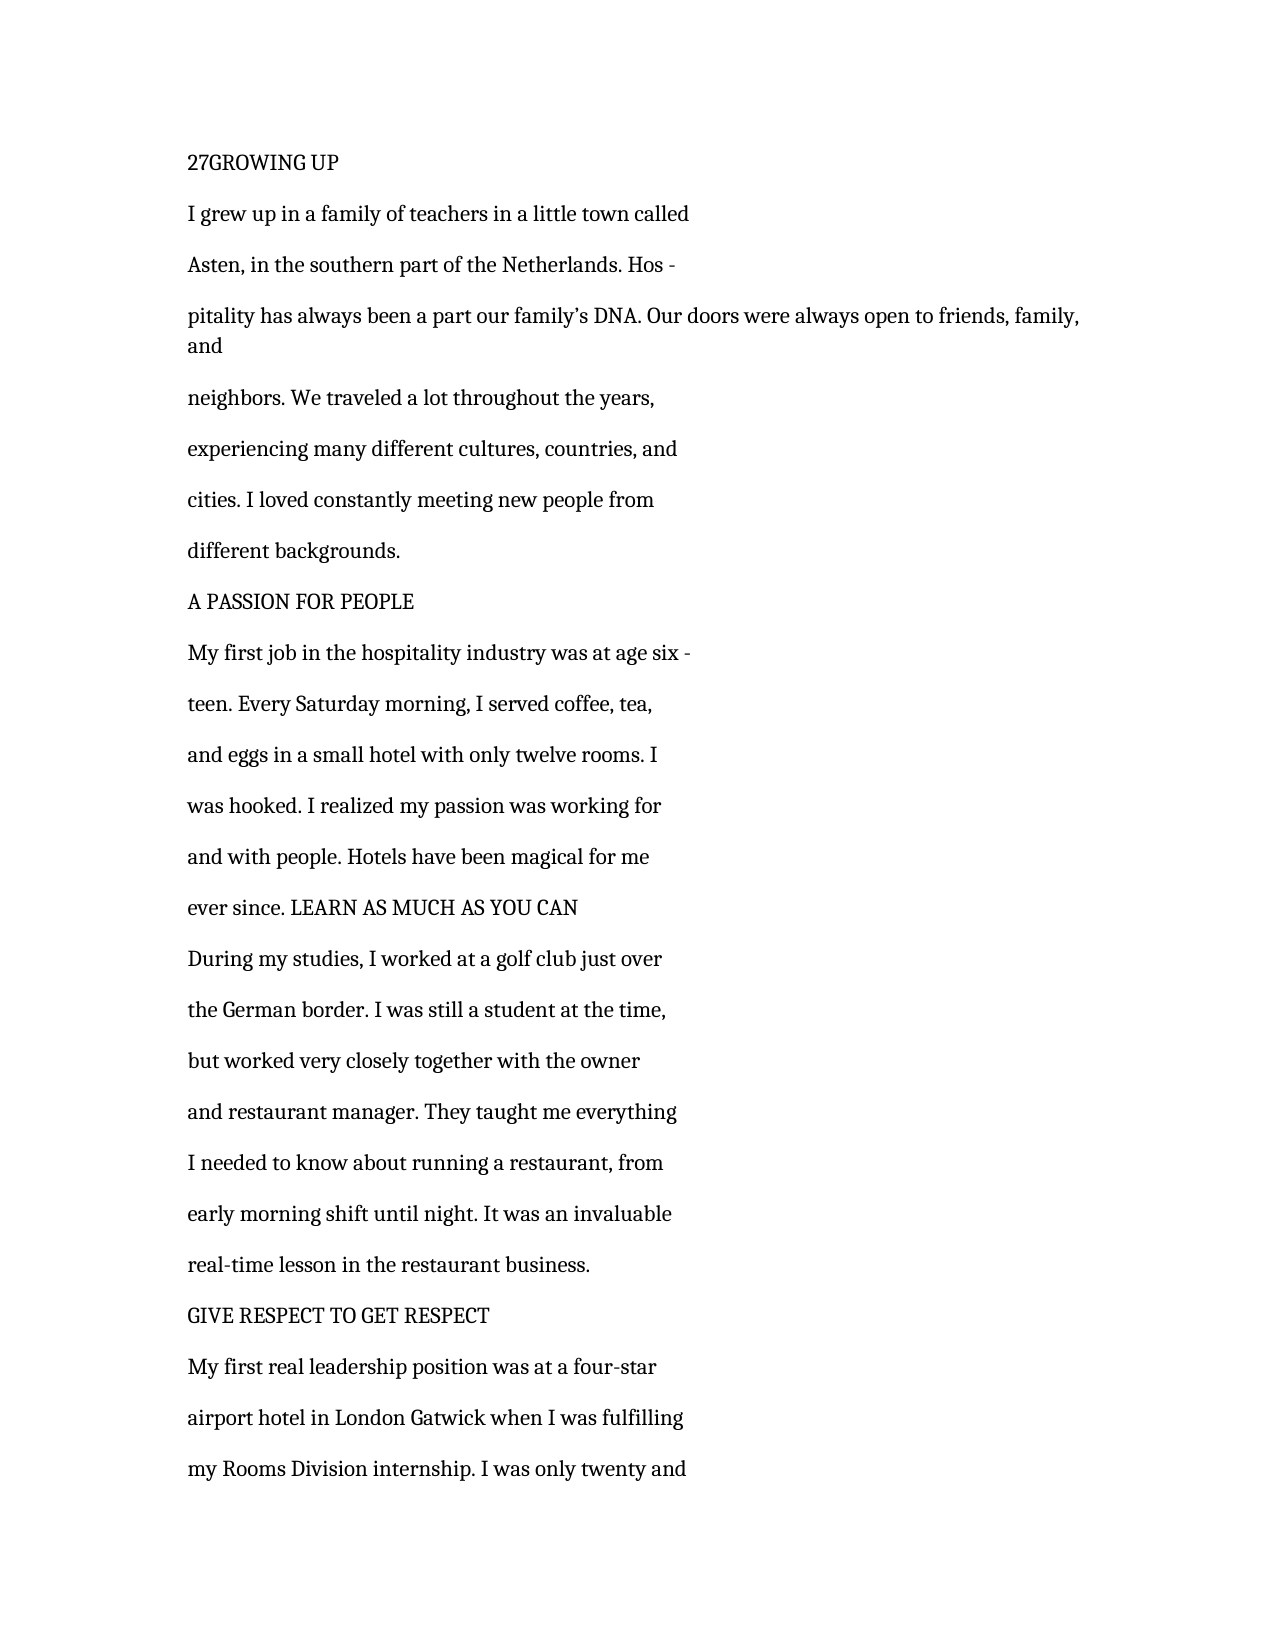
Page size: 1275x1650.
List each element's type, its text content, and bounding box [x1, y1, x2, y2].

text teen. Every Saturday morning, I served coffee, tea, [187, 691, 1087, 717]
text cities. I loved constantly meeting new people from [187, 486, 1087, 513]
text My first real leadership position was at a four-star [187, 1354, 1087, 1381]
text different backgrounds. [187, 537, 1087, 564]
text During my studies, I worked at a golf club just over [187, 946, 1087, 972]
text early morning shift until night. It was an invaluable [187, 1201, 1087, 1227]
text airport hotel in London Gatwick when I was fulfilling [187, 1405, 1087, 1432]
text real-time lesson in the restaurant business. [187, 1252, 1087, 1278]
text I grew up in a family of teachers in a little town called [187, 201, 1087, 227]
text and with people. Hotels have been magical for me [187, 844, 1087, 870]
text neighbors. We traveled a lot throughout the years, [187, 384, 1087, 411]
text was hooked. I realized my passion was working for [187, 793, 1087, 819]
text and restaurant manager. They taught me everything [187, 1099, 1087, 1125]
text Asten, in the southern part of the Netherlands. Hos - [187, 252, 1087, 278]
text I needed to know about running a restaurant, from [187, 1150, 1087, 1176]
text GIVE RESPECT TO GET RESPECT [187, 1303, 1087, 1329]
text A PASSION FOR PEOPLE [187, 588, 1087, 615]
text My first job in the hospitality industry was at age six - [187, 639, 1087, 666]
text experiencing many different cultures, countries, and [187, 435, 1087, 462]
text pitality has always been a part our family’s DNA. Our doors were always open to friends, family, and [187, 303, 1087, 360]
text my Rooms Division internship. I was only twenty and [187, 1456, 1087, 1483]
text but worked very closely together with the owner [187, 1048, 1087, 1074]
text the German border. I was still a student at the time, [187, 997, 1087, 1023]
text 27GROWING UP [187, 150, 1087, 176]
text and eggs in a small hotel with only twelve rooms. I [187, 742, 1087, 768]
text ever since. LEARN AS MUCH AS YOU CAN [187, 895, 1087, 921]
